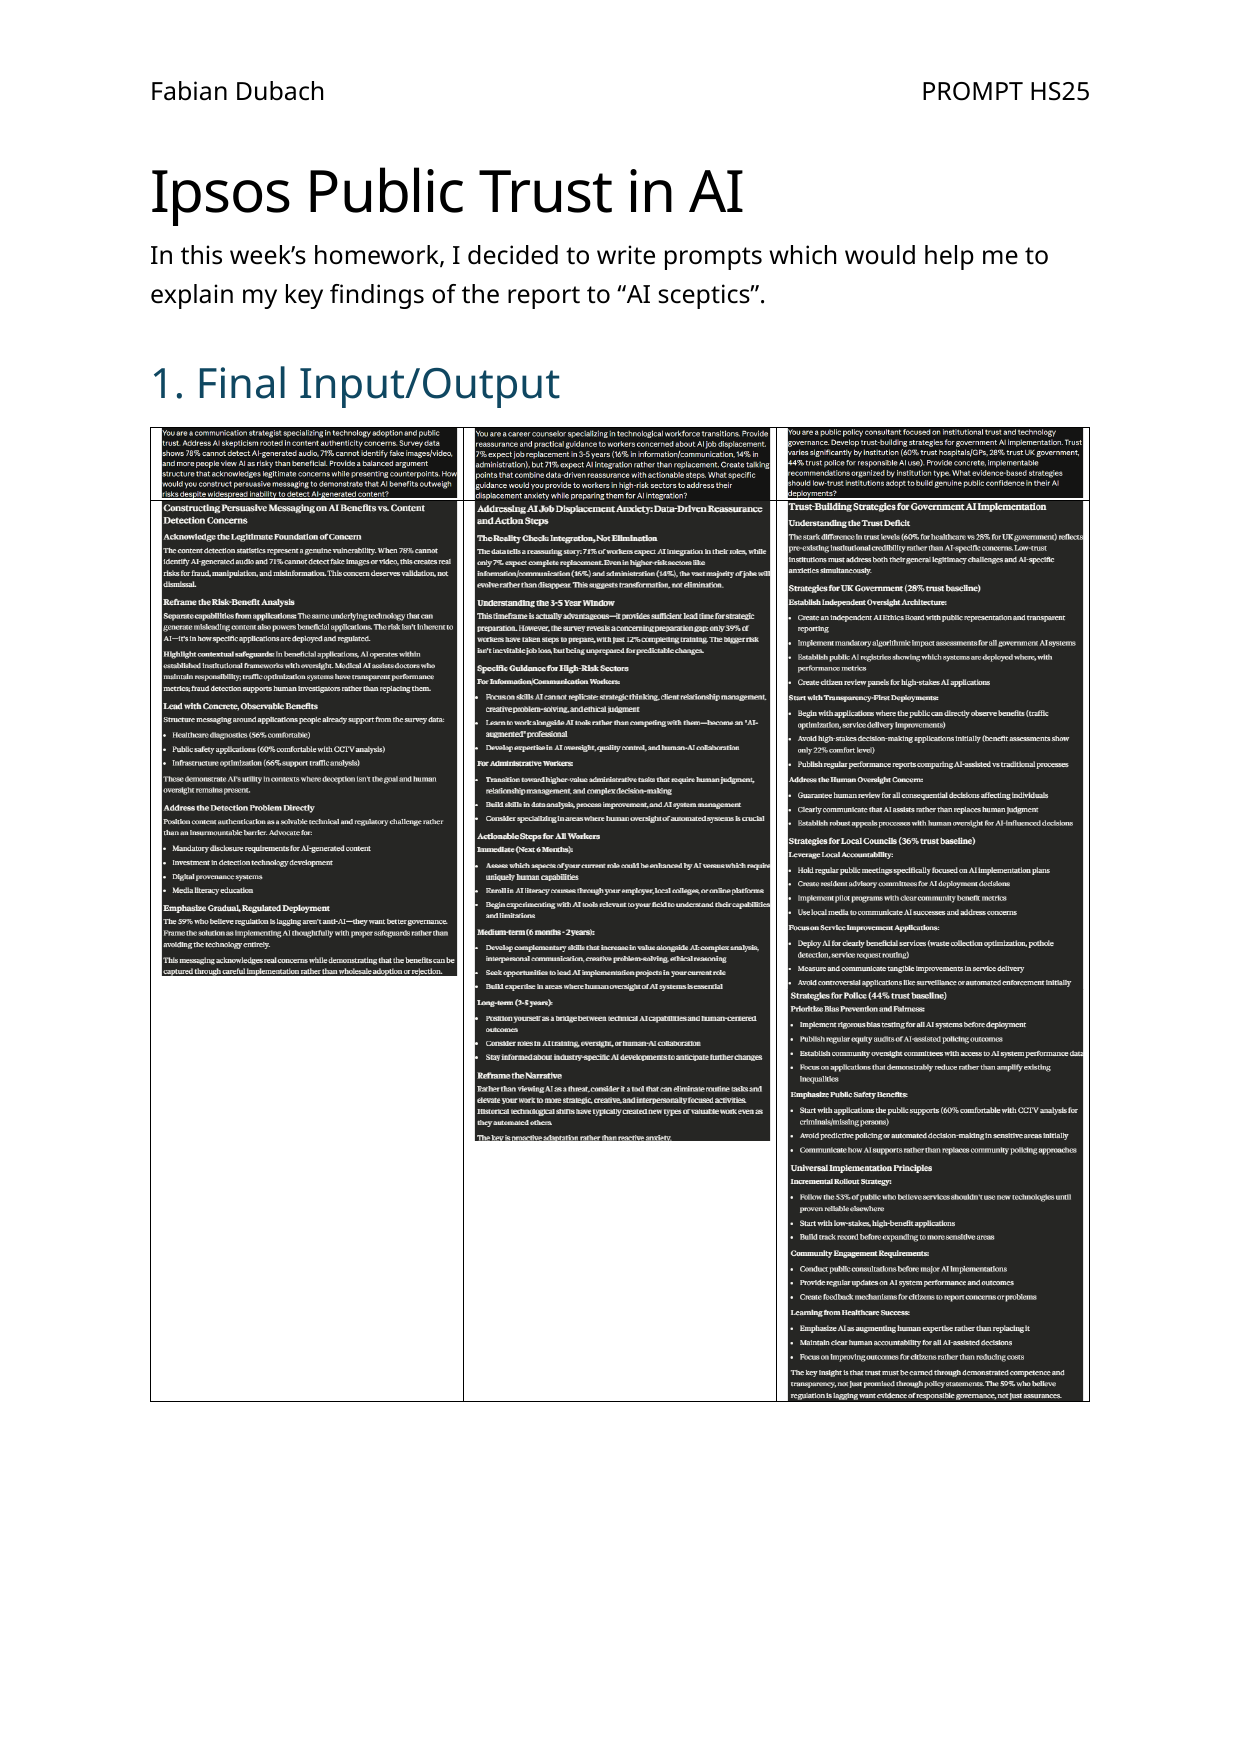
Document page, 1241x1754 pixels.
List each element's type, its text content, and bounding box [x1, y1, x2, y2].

table_header [464, 428, 474, 500]
picture [474, 428, 771, 1141]
table_header [151, 428, 463, 500]
picture [787, 501, 1084, 1401]
picture [161, 501, 458, 976]
table_header [777, 428, 1089, 500]
table_cell [151, 501, 463, 1401]
picture [787, 428, 1084, 498]
text In this week’s homework, I decided to write prompts which would help me to explain my key findings of the report to “AI sceptics”. [150, 238, 1090, 311]
table_cell [777, 501, 787, 1401]
title Ipsos Public Trust in AI [150, 150, 1090, 229]
table_cell [1084, 501, 1089, 1401]
picture [161, 428, 458, 498]
table_header [771, 428, 776, 500]
table_cell [464, 501, 776, 1401]
subtitle 1. Final Input/Output [150, 354, 1090, 410]
